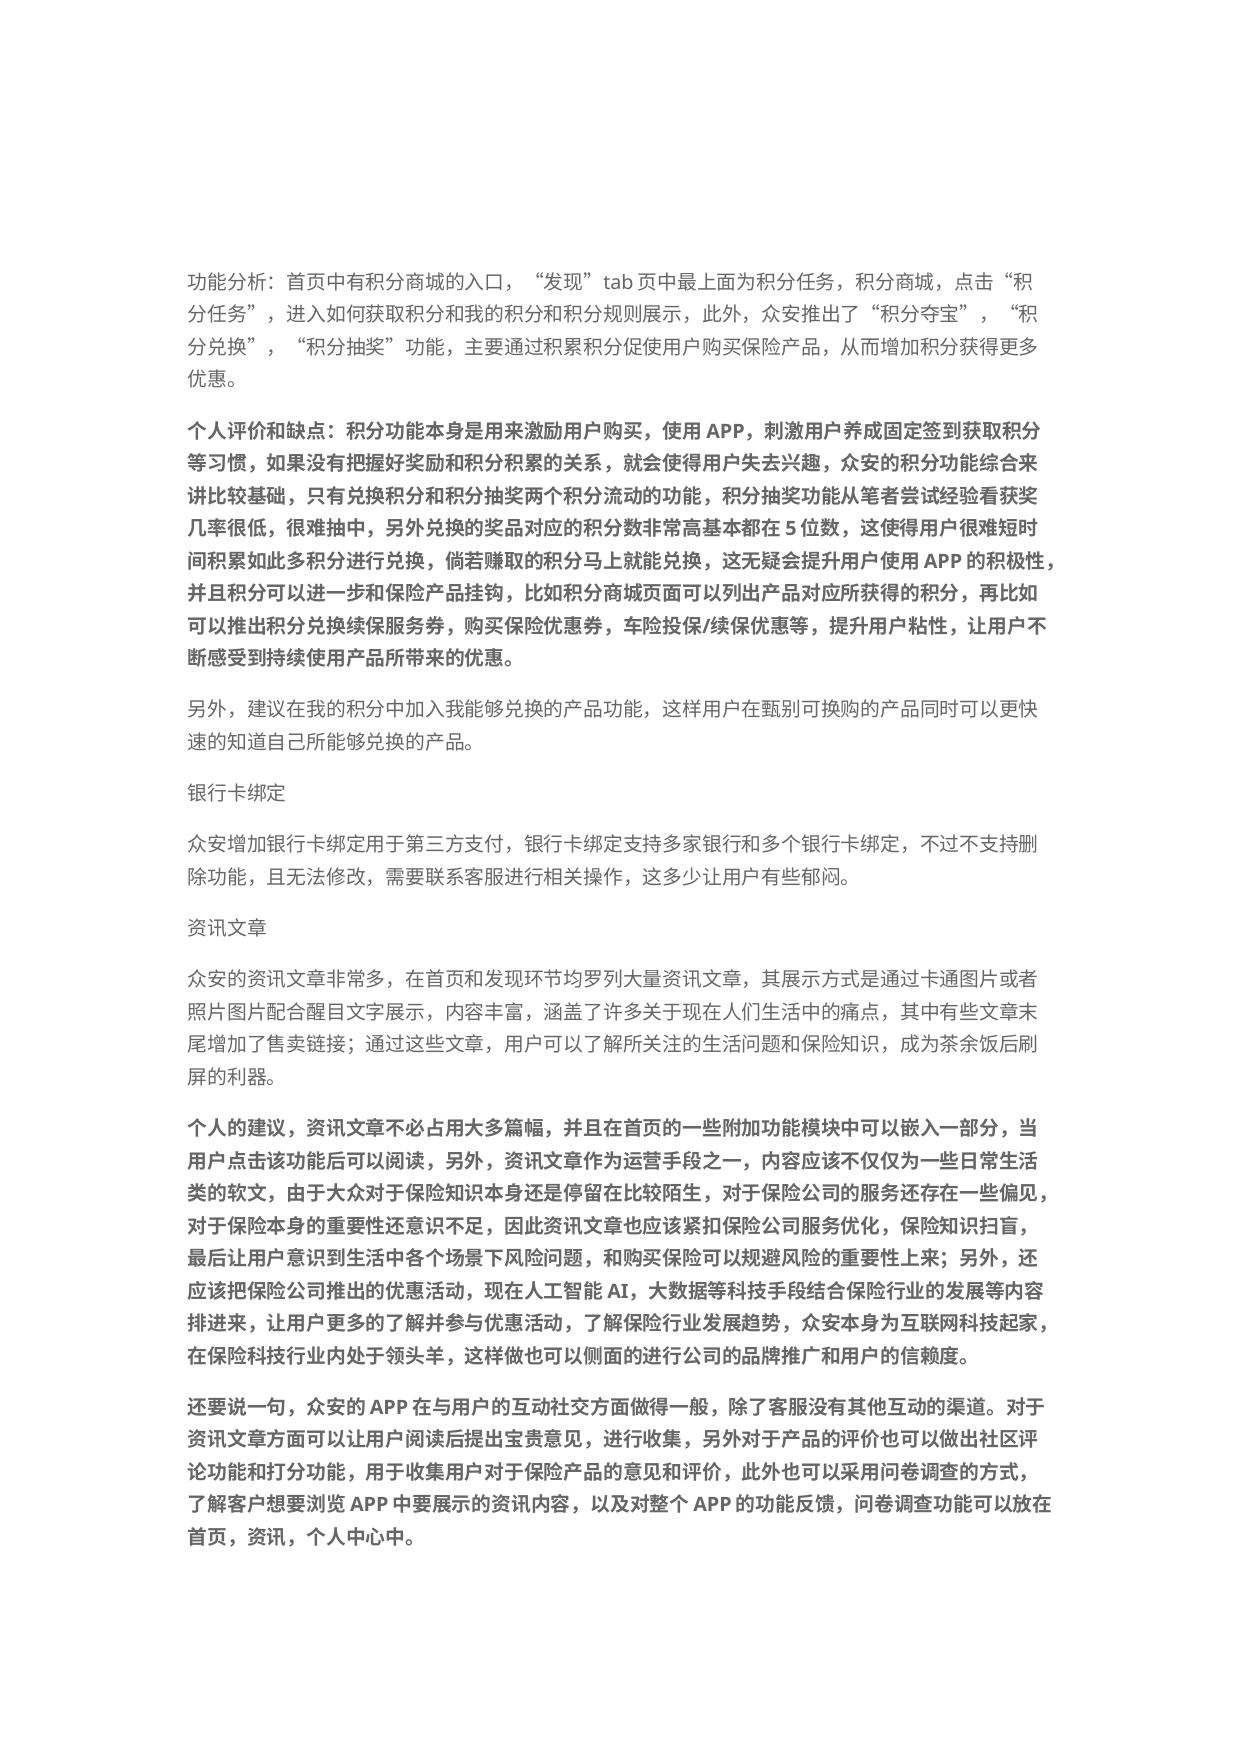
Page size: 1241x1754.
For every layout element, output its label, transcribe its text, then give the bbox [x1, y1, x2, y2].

text 众安的资讯文章非常多，在首页和发现环节均罗列大量资讯文章，其展示方式是通过卡通图片或者照片图片配合醒目文字展示，内容丰富，涵盖了许多关于现在人们生活中的痛点，其中有些文章末尾增加了售卖链接；通过这些文章，用户可以了解所关注的生活问题和保险知识，成为茶余饭后刷屏的利器。 [187, 962, 1053, 1092]
text 另外，建议在我的积分中加入我能够兑换的产品功能，这样用户在甄别可换购的产品同时可以更快速的知道自己所能够兑换的产品。 [187, 692, 1053, 757]
text 功能分析：首页中有积分商城的入口，“发现”tab页中最上面为积分任务，积分商城，点击“积分任务”，进入如何获取积分和我的积分和积分规则展示，此外，众安推出了“积分夺宝”，“积分兑换”，“积分抽奖”功能，主要通过积累积分促使用户购买保险产品，从而增加积分获得更多优惠。 [187, 264, 1053, 394]
text 银行卡绑定 [187, 776, 1053, 808]
text 众安增加银行卡绑定用于第三方支付，银行卡绑定支持多家银行和多个银行卡绑定，不过不支持删除功能，且无法修改，需要联系客服进行相关操作，这多少让用户有些郁闷。 [187, 827, 1053, 892]
text 个人评价和缺点：积分功能本身是用来激励用户购买，使用APP，刺激用户养成固定签到获取积分等习惯，如果没有把握好奖励和积分积累的关系，就会使得用户失去兴趣，众安的积分功能综合来讲比较基础，只有兑换积分和积分抽奖两个积分流动的功能，积分抽奖功能从笔者尝试经验看获奖几率很低，很难抽中，另外兑换的奖品对应的积分数非常高基本都在5位数，这使得用户很难短时间积累如此多积分进行兑换，倘若赚取的积分马上就能兑换，这无疑会提升用户使用APP的积极性，并且积分可以进一步和保险产品挂钩，比如积分商城页面可以列出产品对应所获得的积分，再比如可以推出积分兑换续保服务券，购买保险优惠券，车险投保/续保优惠等，提升用户粘性，让用户不断感受到持续使用产品所带来的优惠。 [187, 413, 1053, 673]
text 还要说一句，众安的APP在与用户的互动社交方面做得一般，除了客服没有其他互动的渠道。对于资讯文章方面可以让用户阅读后提出宝贵意见，进行收集，另外对于产品的评价也可以做出社区评论功能和打分功能，用于收集用户对于保险产品的意见和评价，此外也可以采用问卷调查的方式，了解客户想要浏览APP中要展示的资讯内容，以及对整个APP的功能反馈，问卷调查功能可以放在首页，资讯，个人中心中。 [187, 1389, 1053, 1552]
text 个人的建议，资讯文章不必占用大多篇幅，并且在首页的一些附加功能模块中可以嵌入一部分，当用户点击该功能后可以阅读，另外，资讯文章作为运营手段之一，内容应该不仅仅为一些日常生活类的软文，由于大众对于保险知识本身还是停留在比较陌生，对于保险公司的服务还存在一些偏见，对于保险本身的重要性还意识不足，因此资讯文章也应该紧扣保险公司服务优化，保险知识扫盲，最后让用户意识到生活中各个场景下风险问题，和购买保险可以规避风险的重要性上来；另外，还应该把保险公司推出的优惠活动，现在人工智能AI，大数据等科技手段结合保险行业的发展等内容排进来，让用户更多的了解并参与优惠活动，了解保险行业发展趋势，众安本身为互联网科技起家，在保险科技行业内处于领头羊，这样做也可以侧面的进行公司的品牌推广和用户的信赖度。 [187, 1111, 1053, 1371]
text 资讯文章 [187, 911, 1053, 943]
